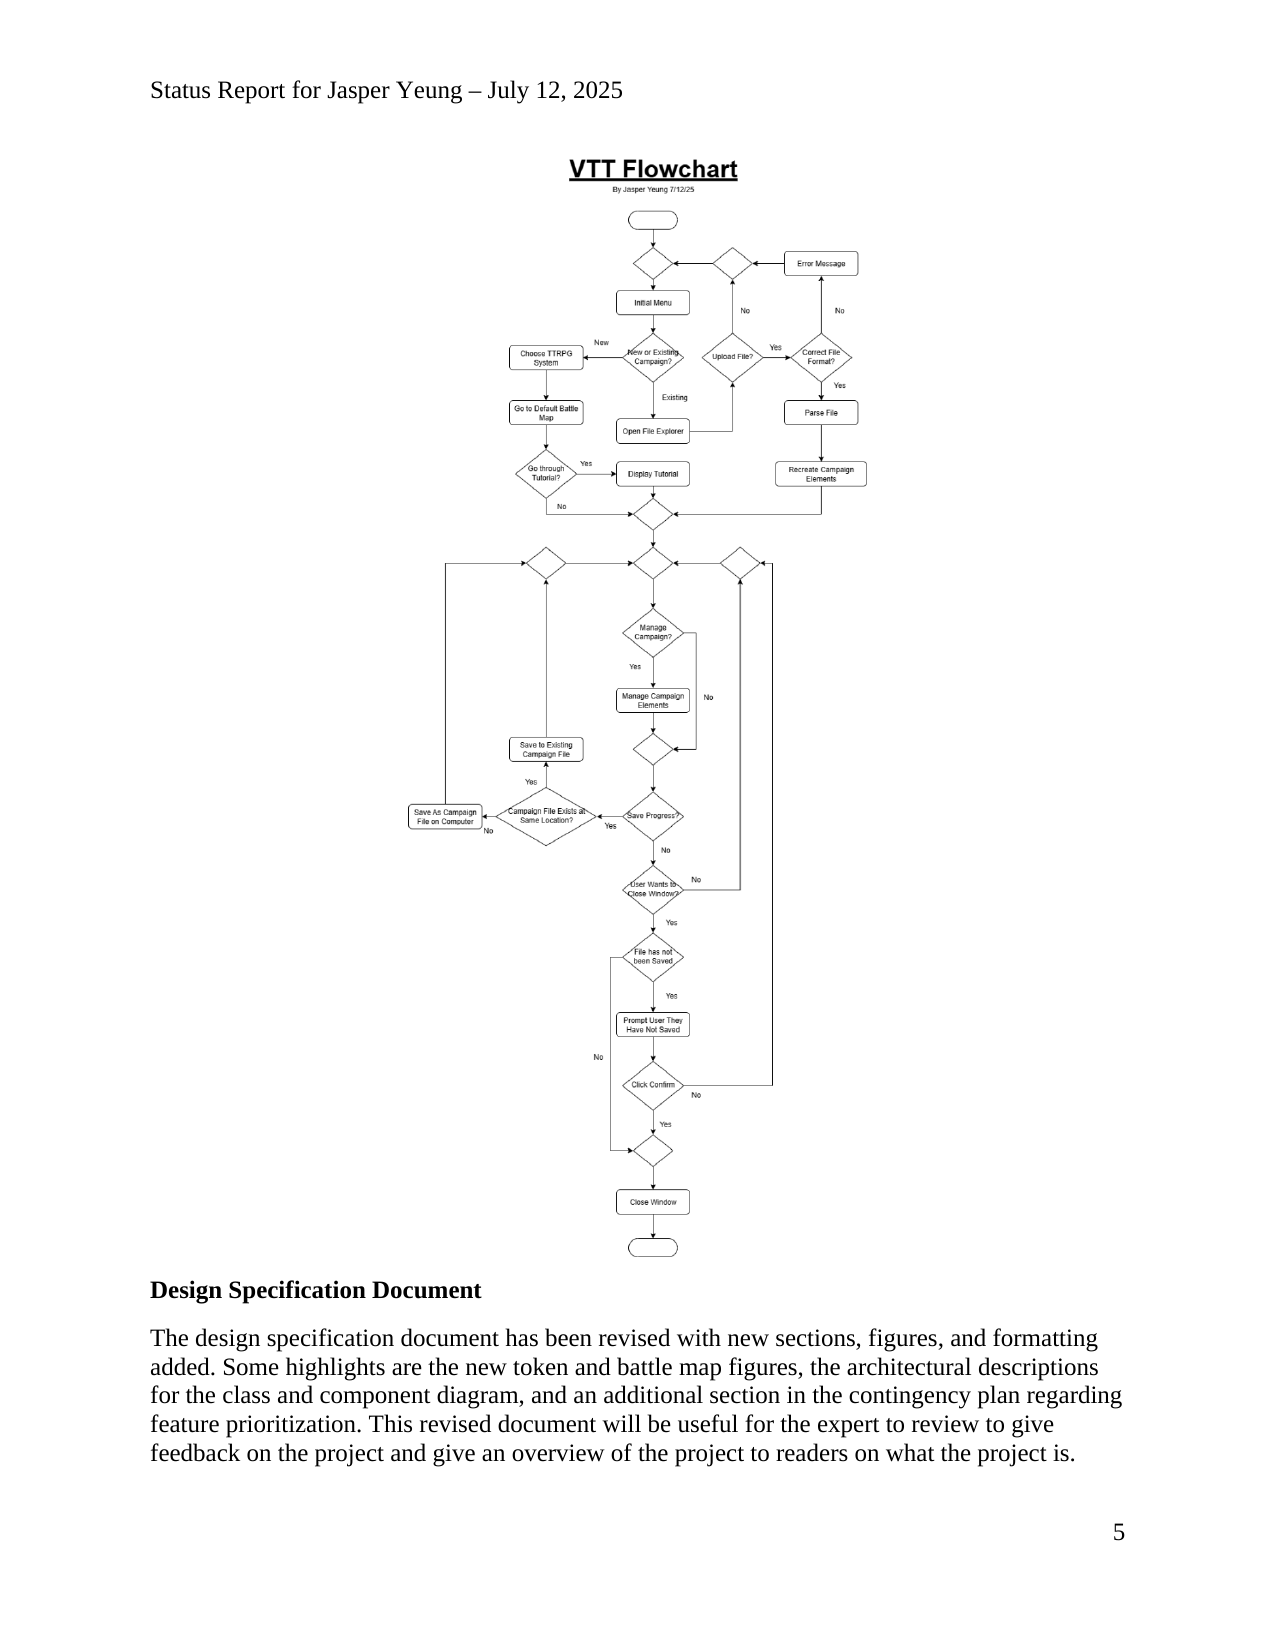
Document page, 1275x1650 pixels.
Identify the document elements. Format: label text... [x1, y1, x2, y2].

picture [408, 150, 867, 1257]
text The design specification document has been revised with new sections, figures, and formatting added. Some highlights are the new token and battle map figures, the architectural descriptions for the class and component diagram, and an additional section in the contingency plan regarding feature prioritization. This revised document will be useful for the expert to review to give feedback on the project and give an overview of the project to readers on what the project is. [150, 1323, 1125, 1467]
text Design Specification Document [150, 1275, 1125, 1304]
